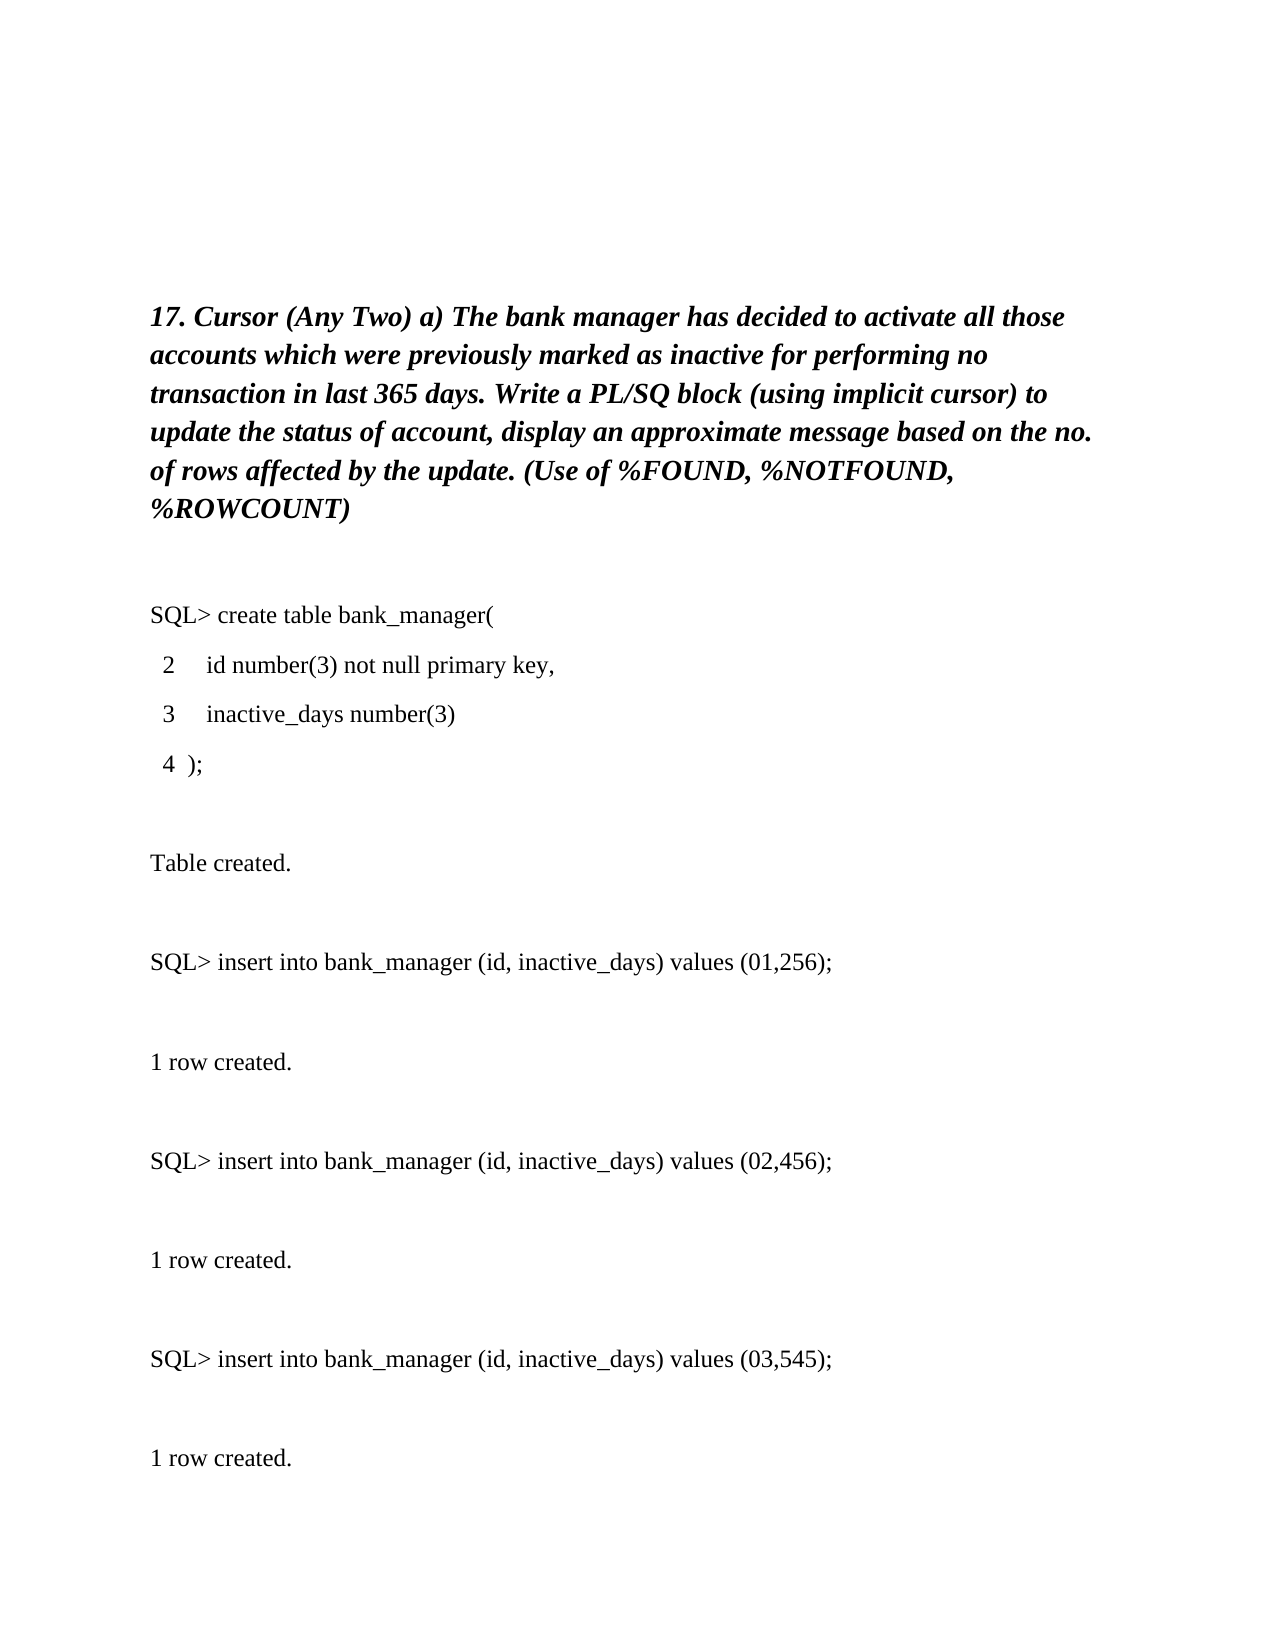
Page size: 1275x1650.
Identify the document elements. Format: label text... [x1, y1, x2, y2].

text SQL> insert into bank_manager (id, inactive_days) values (03,545); [150, 1344, 1125, 1373]
text SQL> insert into bank_manager (id, inactive_days) values (01,256); [150, 947, 1125, 976]
text 3 inactive_days number(3) [150, 699, 1125, 728]
text 1 row created. [150, 1443, 1125, 1472]
text 4 ); [150, 749, 1125, 778]
text 1 row created. [150, 1245, 1125, 1274]
text 2 id number(3) not null primary key, [150, 650, 1125, 679]
text 1 row created. [150, 1047, 1125, 1075]
text SQL> insert into bank_manager (id, inactive_days) values (02,456); [150, 1146, 1125, 1174]
text 17. Cursor (Any Two) a) The bank manager has decided to activate all those accounts which were previously marked as inactive for performing no transaction in last 365 days. Write a PL/SQ block (using implicit cursor) to update the status of account, display an approximate message based on the no. of rows affected by the update. (Use of %FOUND, %NOTFOUND, %ROWCOUNT) [150, 299, 1125, 525]
text SQL> create table bank_manager( [150, 600, 1125, 629]
text Table created. [150, 848, 1125, 877]
